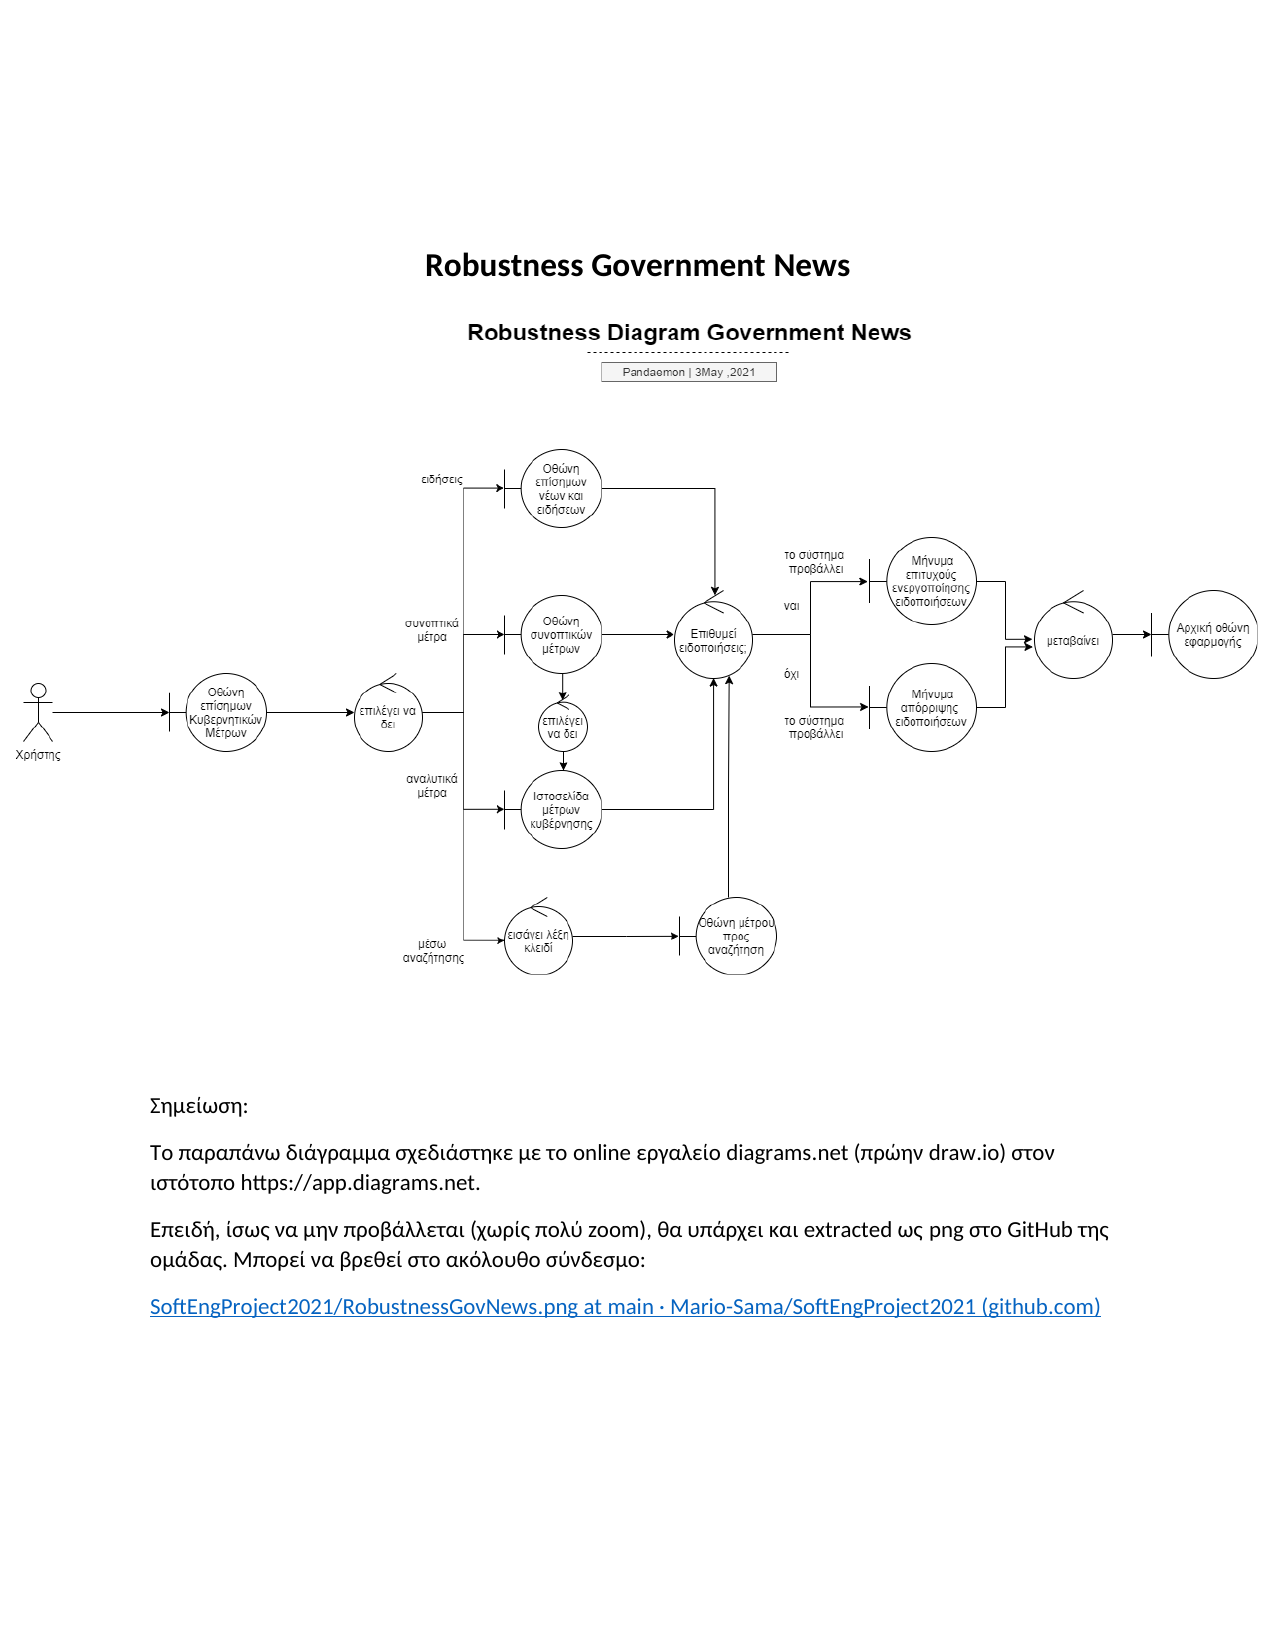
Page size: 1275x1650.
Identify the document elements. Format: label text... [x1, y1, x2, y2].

text SoftEngProject2021/RobustnessGovNews.png at main · Mario-Sama/SoftEngProject2021 (github.com) [150, 1292, 1125, 1320]
text Σημείωση: [150, 1091, 1125, 1119]
text Επειδή, ίσως να μην προβάλλεται (χωρίς πολύ zoom), θα υπάρχει και extracted ως png στο GitHub της ομάδας. Μπορεί να βρεθεί στο ακόλουθο σύνδεσμο: [150, 1215, 1125, 1273]
text Το παραπάνω διάγραμμα σχεδιάστηκε με το online εργαλείο diagrams.net (πρώην draw.io) στον ιστότοπο https://app.diagrams.net. [150, 1138, 1125, 1196]
text Robustness Government News [150, 244, 1125, 284]
picture [15, 303, 1258, 975]
